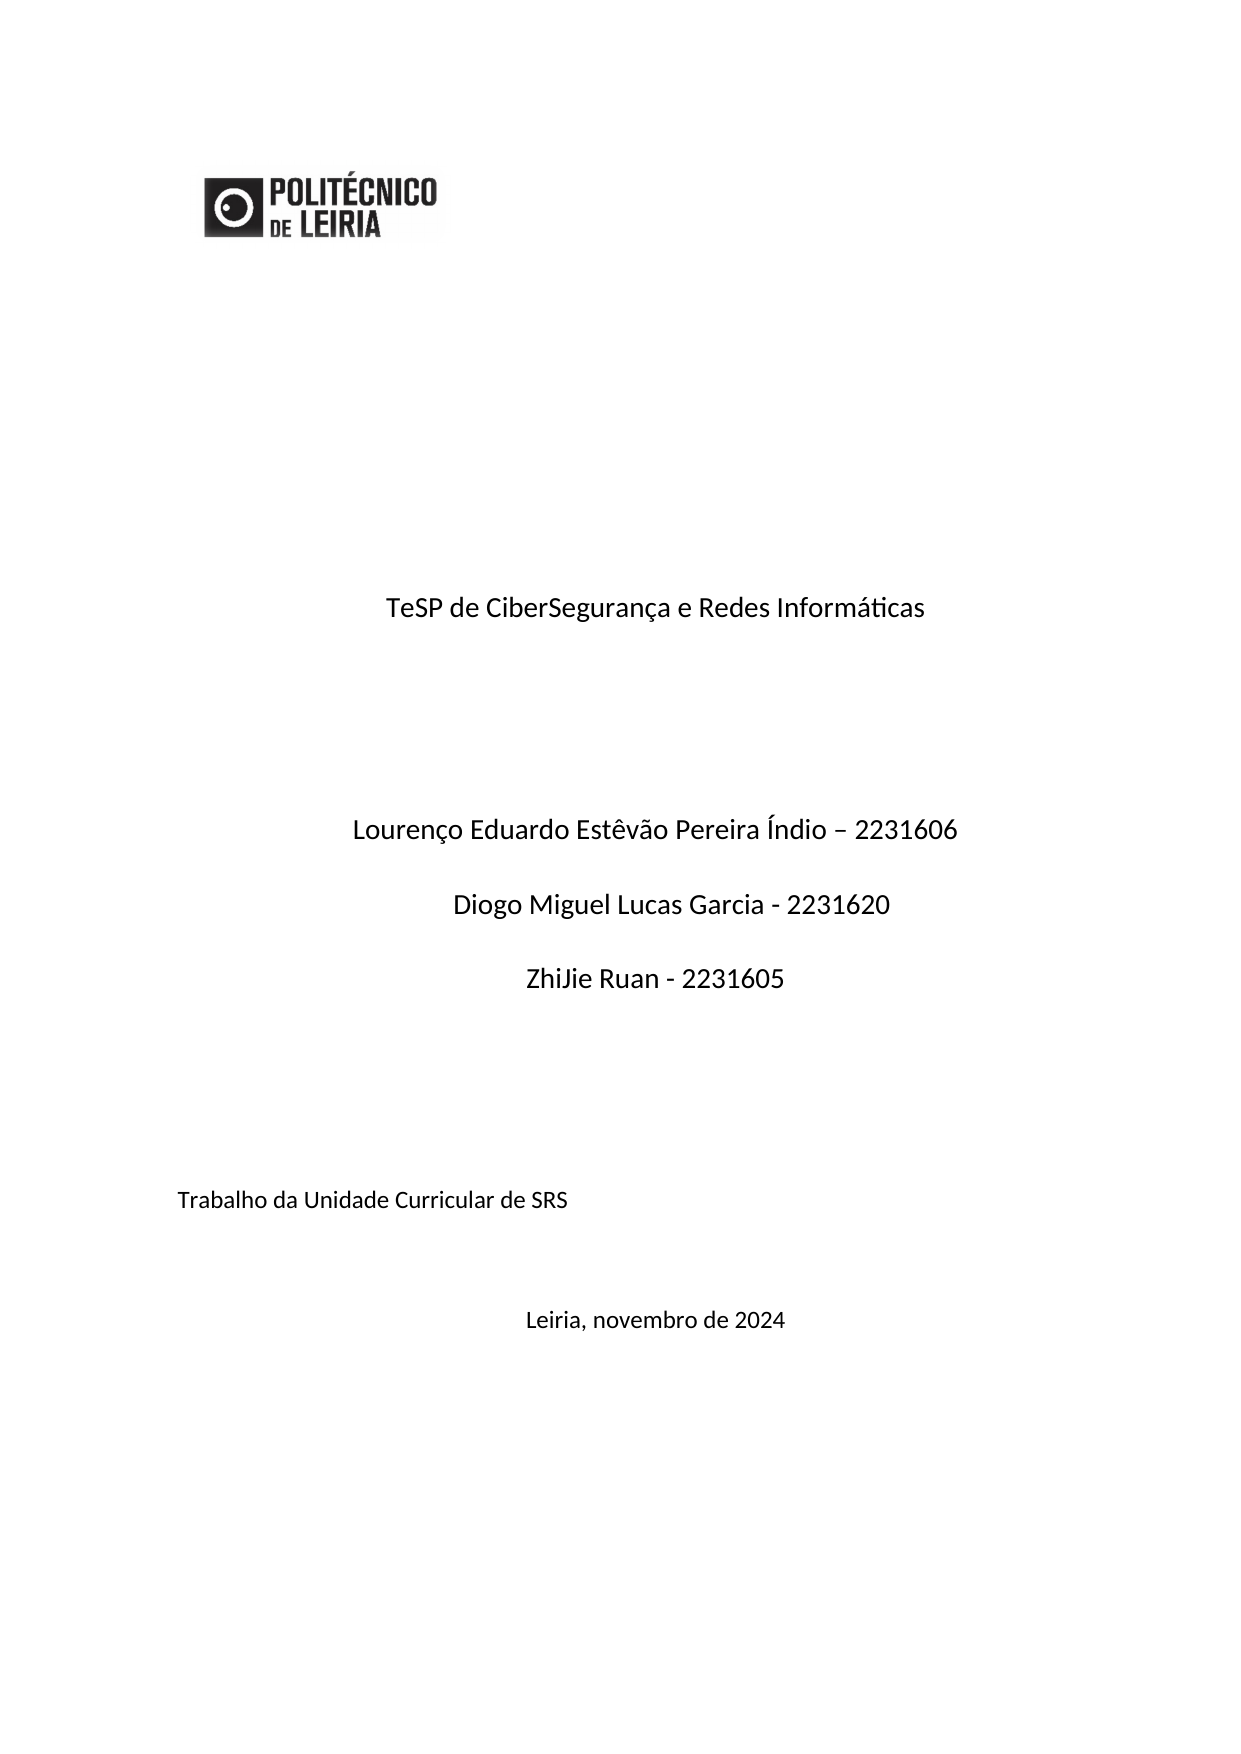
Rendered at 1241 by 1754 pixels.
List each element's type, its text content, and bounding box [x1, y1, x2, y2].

text Trabalho da Unidade Curricular de SRS [177, 1175, 1092, 1217]
text ZhiJie Ruan - 2231605 [177, 960, 1092, 996]
text Diogo Miguel Lucas Garcia - 2231620 [177, 886, 1092, 921]
text TeSP de CiberSegurança e Redes Informáticas [177, 589, 1092, 624]
text Leiria, novembro de 2024 [177, 1304, 1092, 1335]
text Lourenço Eduardo Estêvão Pereira Índio – 2231606 [177, 811, 1092, 847]
picture [207, 177, 434, 232]
